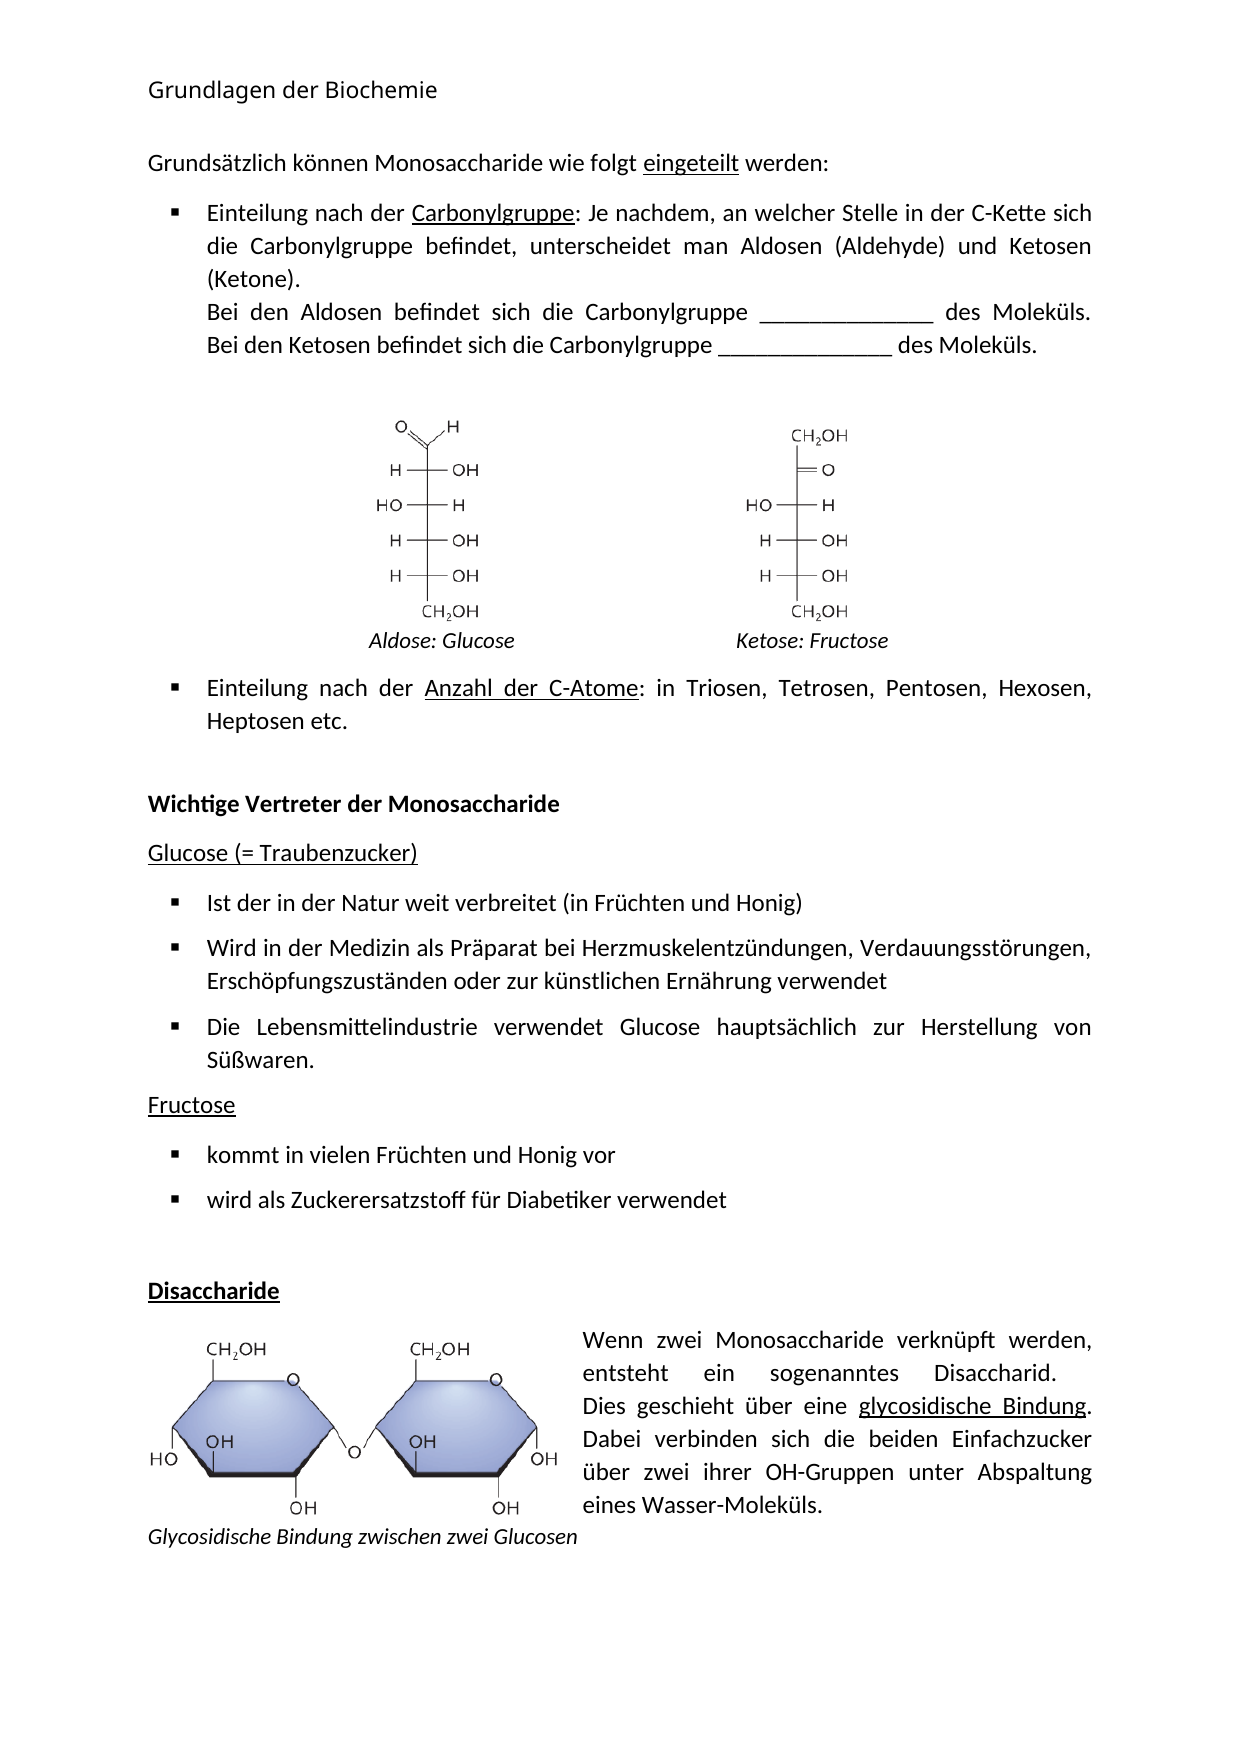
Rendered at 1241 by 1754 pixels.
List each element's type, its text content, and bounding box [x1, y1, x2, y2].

picture [737, 411, 865, 624]
picture [368, 411, 503, 624]
list Wird in der Medizin als Präparat bei Herzmuskelentzündungen, Verdauungsstörungen, Erschöpfungszuständen oder zur künstlichen Ernährung verwendet [169, 933, 1093, 996]
text Disaccharide [148, 1275, 1093, 1306]
list Bei den Aldosen befindet sich die Carbonylgruppe ______________ des Moleküls. Bei den Ketosen befindet sich die Carbonylgruppe ______________ des Moleküls. [207, 296, 1093, 359]
list wird als Zuckerersatzstoff für Diabetiker verwendet [169, 1184, 1093, 1215]
list kommt in vielen Früchten und Honig vor [169, 1139, 1093, 1169]
picture [150, 1333, 564, 1516]
text Glucose (= Traubenzucker) [148, 838, 1093, 868]
list Ist der in der Natur weit verbreitet (in Früchten und Honig) [169, 887, 1093, 918]
text Fructose [148, 1089, 1093, 1120]
text Wichtige Vertreter der Monosaccharide [148, 788, 1093, 818]
list Einteilung nach der Anzahl der C-Atome: in Triosen, Tetrosen, Pentosen, Hexosen, Heptosen etc. [169, 673, 1093, 736]
text Grundsätzlich können Monosaccharide wie folgt eingeteilt werden: [148, 148, 1093, 178]
list Glycosidische Bindung zwischen zwei Glucosen [148, 1522, 1093, 1550]
list Einteilung nach der Carbonylgruppe: Je nachdem, an welcher Stelle in der C-Kette sich die Carbonylgruppe befindet, unterscheidet man Aldosen (Aldehyde) und Ketosen (Ketone). [169, 197, 1093, 293]
list Die Lebensmittelindustrie verwendet Glucose hauptsächlich zur Herstellung von Süßwaren. [169, 1011, 1093, 1074]
